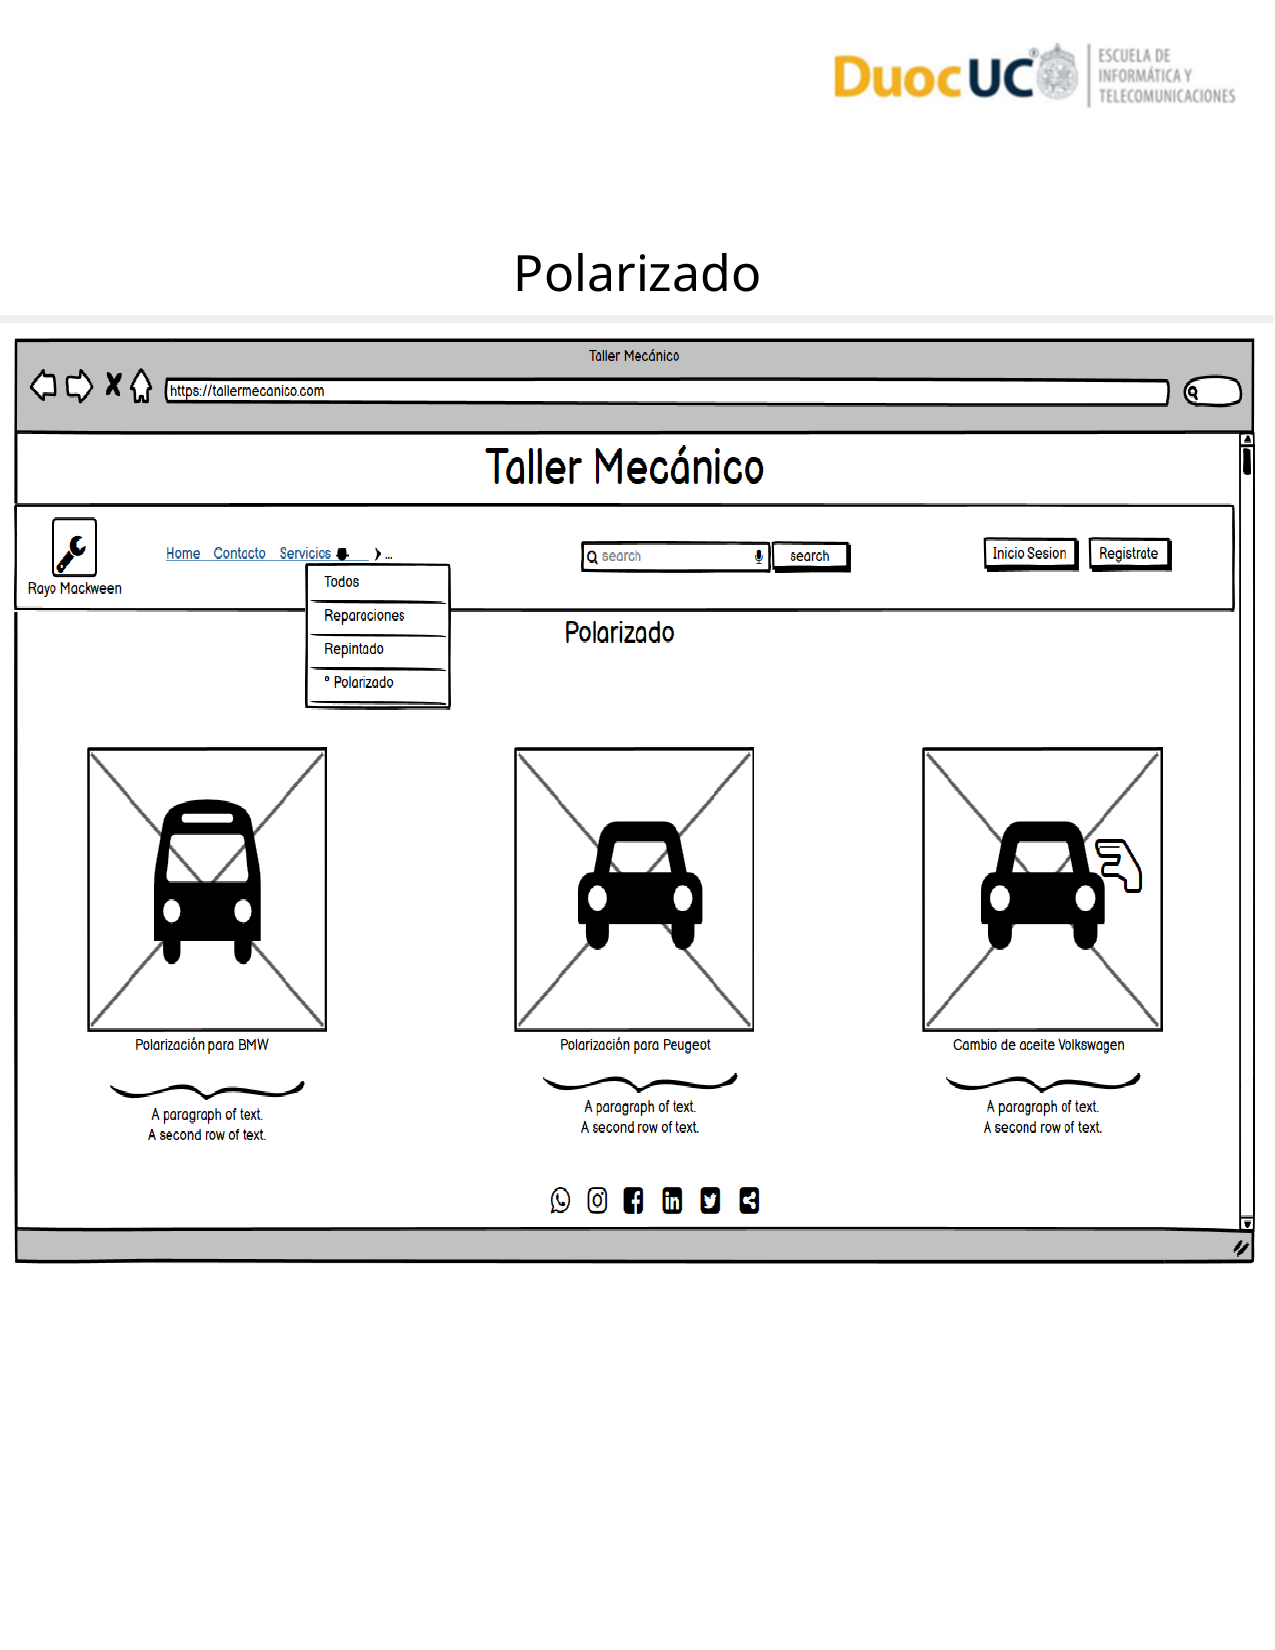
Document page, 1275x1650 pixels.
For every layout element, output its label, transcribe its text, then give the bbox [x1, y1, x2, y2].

text Polarizado [177, 238, 1098, 306]
picture [0, 315, 1274, 1285]
picture [807, 14, 1246, 124]
